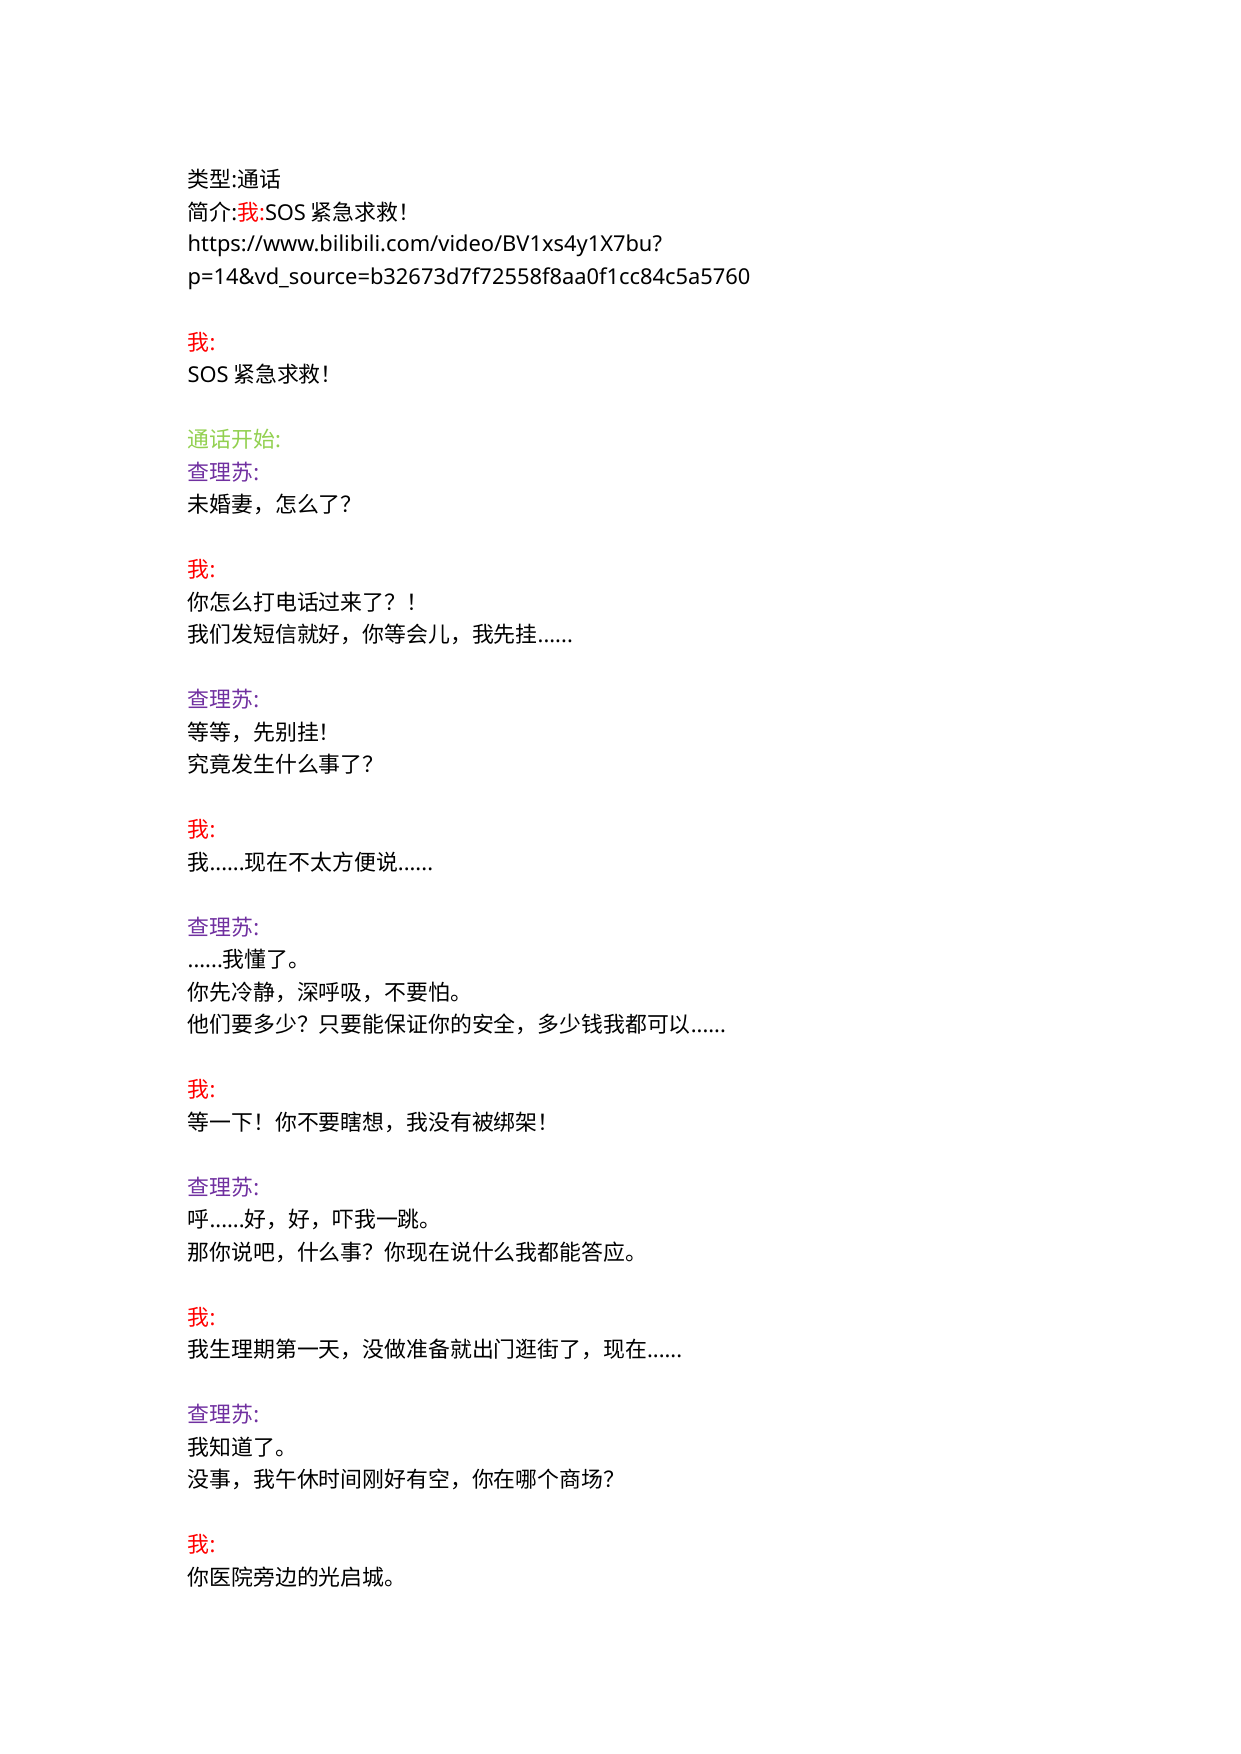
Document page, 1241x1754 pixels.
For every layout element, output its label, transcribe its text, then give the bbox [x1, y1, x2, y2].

text 我......现在不太方便说...... [187, 844, 1053, 877]
text SOS紧急求救！ [187, 357, 1053, 389]
text 他们要多少？只要能保证你的安全，多少钱我都可以...... [187, 1007, 1053, 1039]
text 究竟发生什么事了？ [187, 747, 1053, 779]
text 查理苏: [187, 454, 1053, 487]
text 我: [187, 1299, 1053, 1332]
text 我: [187, 552, 1053, 584]
text 查理苏: [187, 909, 1053, 942]
text 类型:通话 [187, 162, 1053, 194]
text 通话开始: [187, 422, 1053, 454]
text 那你说吧，什么事？你现在说什么我都能答应。 [187, 1234, 1053, 1267]
text 我: [187, 324, 1053, 357]
text https://www.bilibili.com/video/BV1xs4y1X7bu?p=14&vd_source=b32673d7f72558f8aa0f1cc84c5a5760 [187, 227, 1053, 292]
text 我: [187, 812, 1053, 844]
text 我生理期第一天，没做准备就出门逛街了，现在...... [187, 1332, 1053, 1364]
text 你先冷静，深呼吸，不要怕。 [187, 974, 1053, 1007]
text 没事，我午休时间刚好有空，你在哪个商场？ [187, 1462, 1053, 1494]
text 等等，先别挂！ [187, 714, 1053, 747]
text 查理苏: [187, 1169, 1053, 1202]
text 你怎么打电话过来了？！ [187, 584, 1053, 617]
text 我: [187, 1527, 1053, 1559]
text 我们发短信就好，你等会儿，我先挂...... [187, 617, 1053, 649]
text 查理苏: [187, 1397, 1053, 1429]
text 简介:我:SOS紧急求救！ [187, 194, 1053, 227]
text 呼......好，好，吓我一跳。 [187, 1202, 1053, 1234]
text 查理苏: [187, 682, 1053, 714]
text 我知道了。 [187, 1429, 1053, 1462]
text ......我懂了。 [187, 942, 1053, 974]
text 你医院旁边的光启城。 [187, 1559, 1053, 1592]
text 我: [187, 1072, 1053, 1104]
text 等一下！你不要瞎想，我没有被绑架！ [187, 1104, 1053, 1137]
text 未婚妻，怎么了？ [187, 487, 1053, 519]
